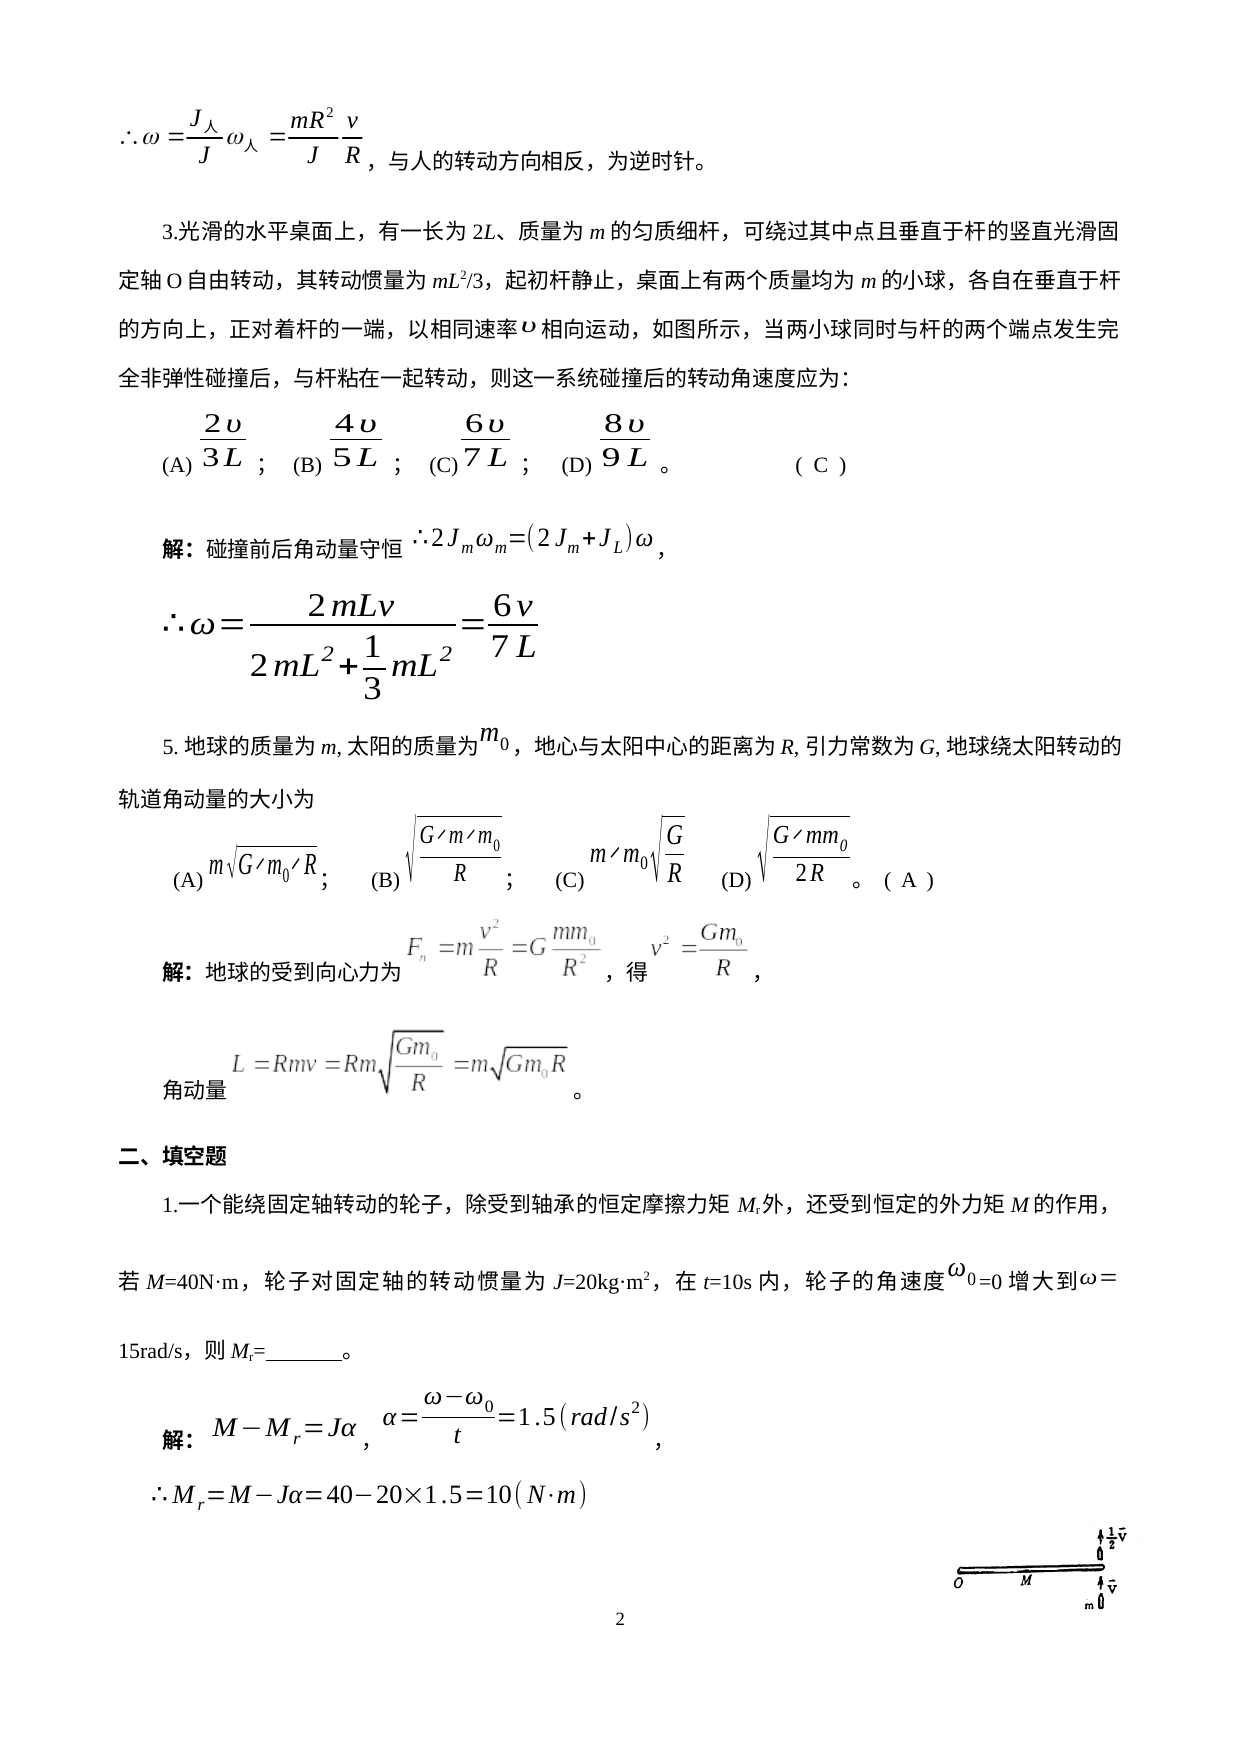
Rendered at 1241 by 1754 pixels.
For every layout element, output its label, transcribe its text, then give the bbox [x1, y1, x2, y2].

text 5. 地球的质量为m, 太阳的质量为，地心与太阳中心的距离为R, 引力常数为G, 地球绕太阳转动的轨道角动量的大小为 [118, 717, 1122, 814]
text 1.一个能绕固定轴转动的轮子，除受到轴承的恒定摩擦力矩Mr外，还受到恒定的外力矩M的作用，若M=40N·m，轮子对固定轴的转动惯量为J=20kg·m2，在t=10s内，轮子的角速度=0增大到15rad/s，则Mr= 。 [118, 1187, 1122, 1366]
text 二、填空题 [118, 1138, 1122, 1171]
text 3.光滑的水平桌面上，有一长为2L、质量为m的匀质细杆，可绕过其中点且垂直于杆的竖直光滑固定轴O自由转动，其转动惯量为mL2/3，起初杆静止，桌面上有两个质量均为m的小球，各自在垂直于杆的方向上，正对着杆的一端，以相同速率相向运动，如图所示，当两小球同时与杆的两个端点发生完全非弹性碰撞后，与杆粘在一起转动，则这一系统碰撞后的转动角速度应为： [118, 214, 1122, 393]
text 解：地球的受到向心力为，得， [118, 912, 1046, 1009]
text 解：碰撞前后角动量守恒 ， [118, 522, 1122, 587]
picture [940, 1514, 1147, 1635]
text 解： ，， [118, 1381, 1122, 1479]
text (A) ； (B) ； (C) (D) 。 ( A ) [118, 814, 1122, 912]
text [118, 101, 1122, 198]
text (A) ； (B) ； (C) ； (D) 。 ( C ) [118, 408, 1078, 506]
text 角动量。 [118, 1025, 1046, 1123]
